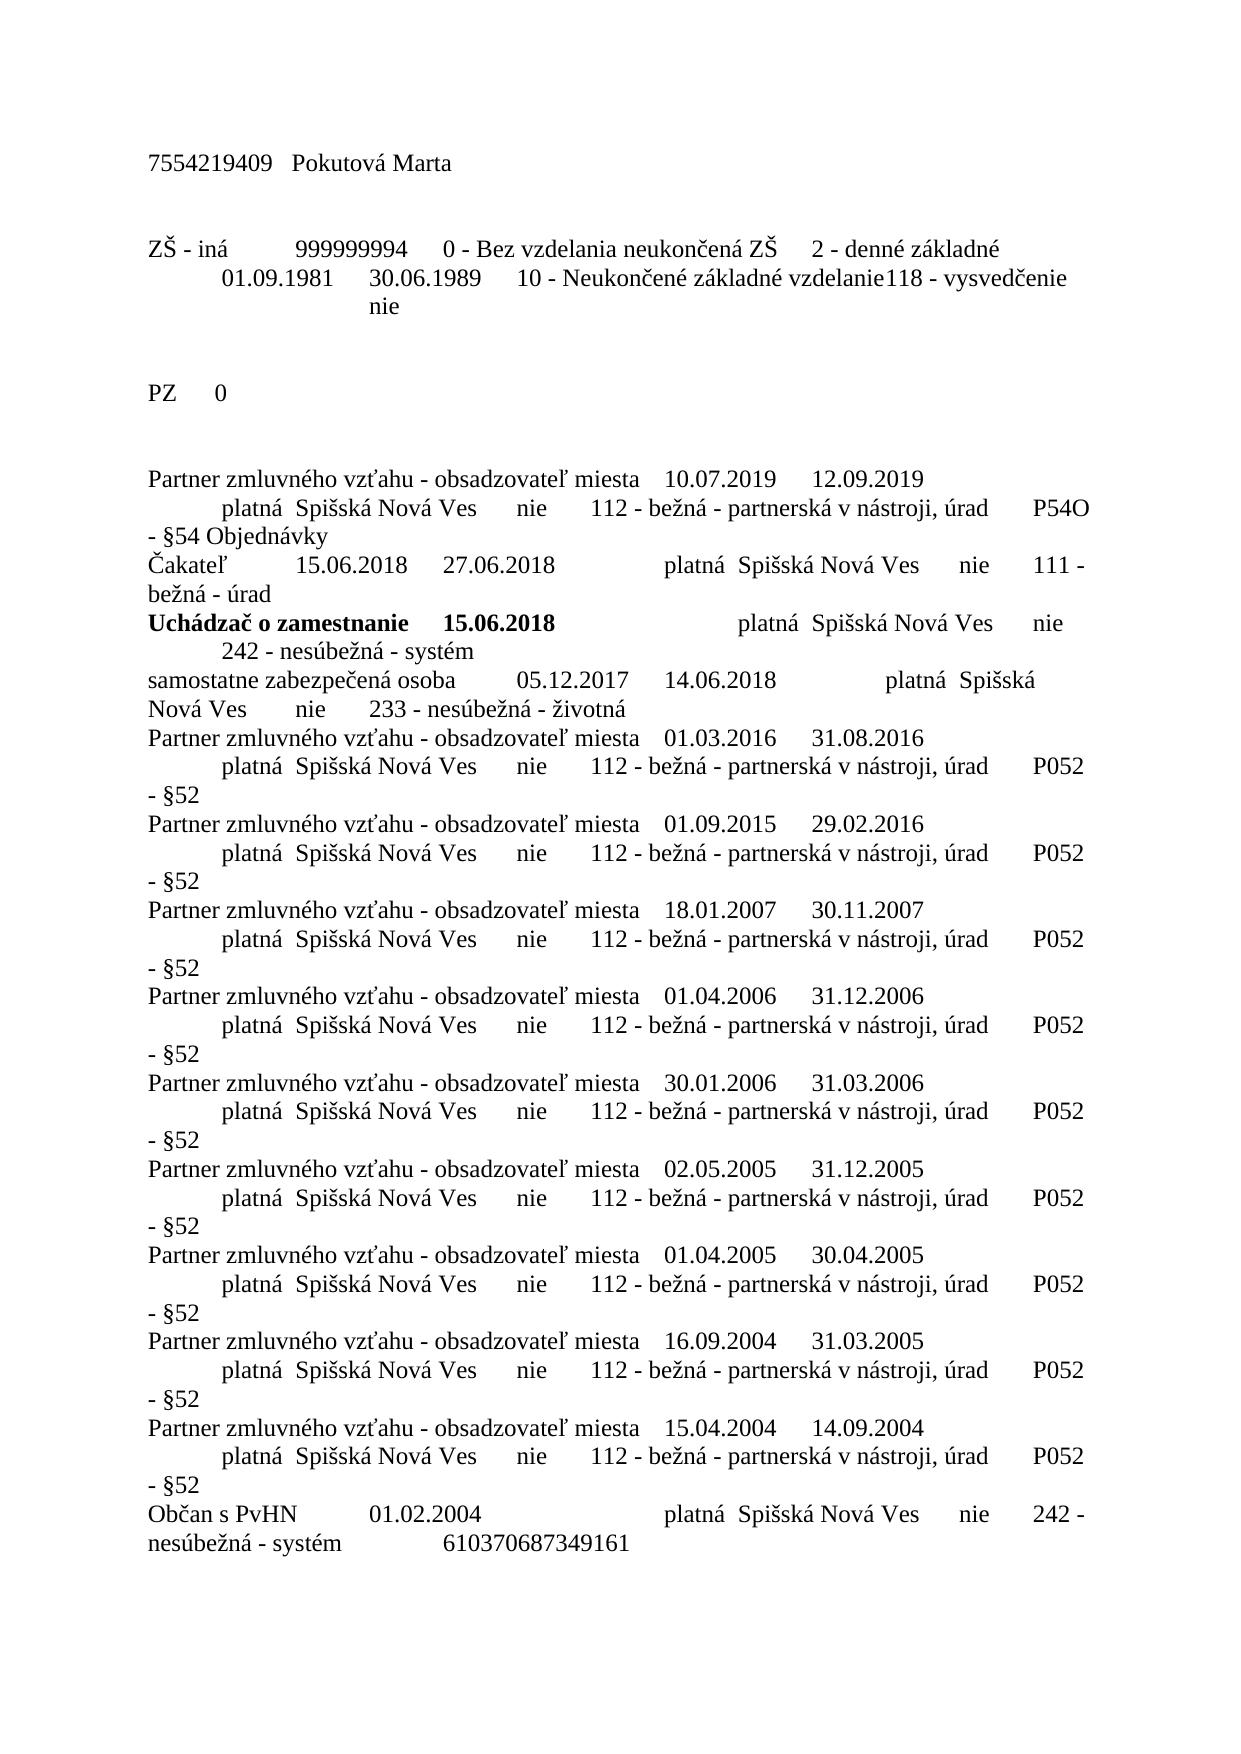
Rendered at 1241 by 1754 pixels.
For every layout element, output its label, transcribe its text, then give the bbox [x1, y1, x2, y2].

text Partner zmluvného vzťahu - obsadzovateľ miesta 16.09.2004 31.03.2005 platná Spišská Nová Ves nie 112 - bežná - partnerská v nástroji, úrad P052 - §52 [148, 1326, 1093, 1413]
text Partner zmluvného vzťahu - obsadzovateľ miesta 18.01.2007 30.11.2007 platná Spišská Nová Ves nie 112 - bežná - partnerská v nástroji, úrad P052 - §52 [148, 895, 1093, 981]
text Partner zmluvného vzťahu - obsadzovateľ miesta 02.05.2005 31.12.2005 platná Spišská Nová Ves nie 112 - bežná - partnerská v nástroji, úrad P052 - §52 [148, 1154, 1093, 1240]
text Partner zmluvného vzťahu - obsadzovateľ miesta 01.03.2016 31.08.2016 platná Spišská Nová Ves nie 112 - bežná - partnerská v nástroji, úrad P052 - §52 [148, 723, 1093, 809]
text Partner zmluvného vzťahu - obsadzovateľ miesta 01.09.2015 29.02.2016 platná Spišská Nová Ves nie 112 - bežná - partnerská v nástroji, úrad P052 - §52 [148, 809, 1093, 895]
text PZ 0 [148, 378, 1093, 406]
text Partner zmluvného vzťahu - obsadzovateľ miesta 15.04.2004 14.09.2004 platná Spišská Nová Ves nie 112 - bežná - partnerská v nástroji, úrad P052 - §52 [148, 1413, 1093, 1499]
text 7554219409 Pokutová Marta [148, 148, 1093, 176]
text Čakateľ 15.06.2018 27.06.2018 platná Spišská Nová Ves nie 111 - bežná - úrad [148, 550, 1093, 608]
text Partner zmluvného vzťahu - obsadzovateľ miesta 10.07.2019 12.09.2019 platná Spišská Nová Ves nie 112 - bežná - partnerská v nástroji, úrad P54O - §54 Objednávky [148, 464, 1093, 550]
text ZŠ - iná 999999994 0 - Bez vzdelania neukončená ZŠ 2 - denné základné 01.09.1981 30.06.1989 10 - Neukončené základné vzdelanie 118 - vysvedčenie nie [148, 234, 1093, 320]
text Občan s PvHN 01.02.2004 platná Spišská Nová Ves nie 242 - nesúbežná - systém 610370687349161 [148, 1499, 1093, 1556]
text Partner zmluvného vzťahu - obsadzovateľ miesta 01.04.2005 30.04.2005 platná Spišská Nová Ves nie 112 - bežná - partnerská v nástroji, úrad P052 - §52 [148, 1240, 1093, 1326]
text samostatne zabezpečená osoba 05.12.2017 14.06.2018 platná Spišská Nová Ves nie 233 - nesúbežná - životná [148, 665, 1093, 723]
text Partner zmluvného vzťahu - obsadzovateľ miesta 01.04.2006 31.12.2006 platná Spišská Nová Ves nie 112 - bežná - partnerská v nástroji, úrad P052 - §52 [148, 981, 1093, 1068]
text Partner zmluvného vzťahu - obsadzovateľ miesta 30.01.2006 31.03.2006 platná Spišská Nová Ves nie 112 - bežná - partnerská v nástroji, úrad P052 - §52 [148, 1068, 1093, 1154]
text Uchádzač o zamestnanie 15.06.2018 platná Spišská Nová Ves nie 242 - nesúbežná - systém [148, 608, 1093, 665]
